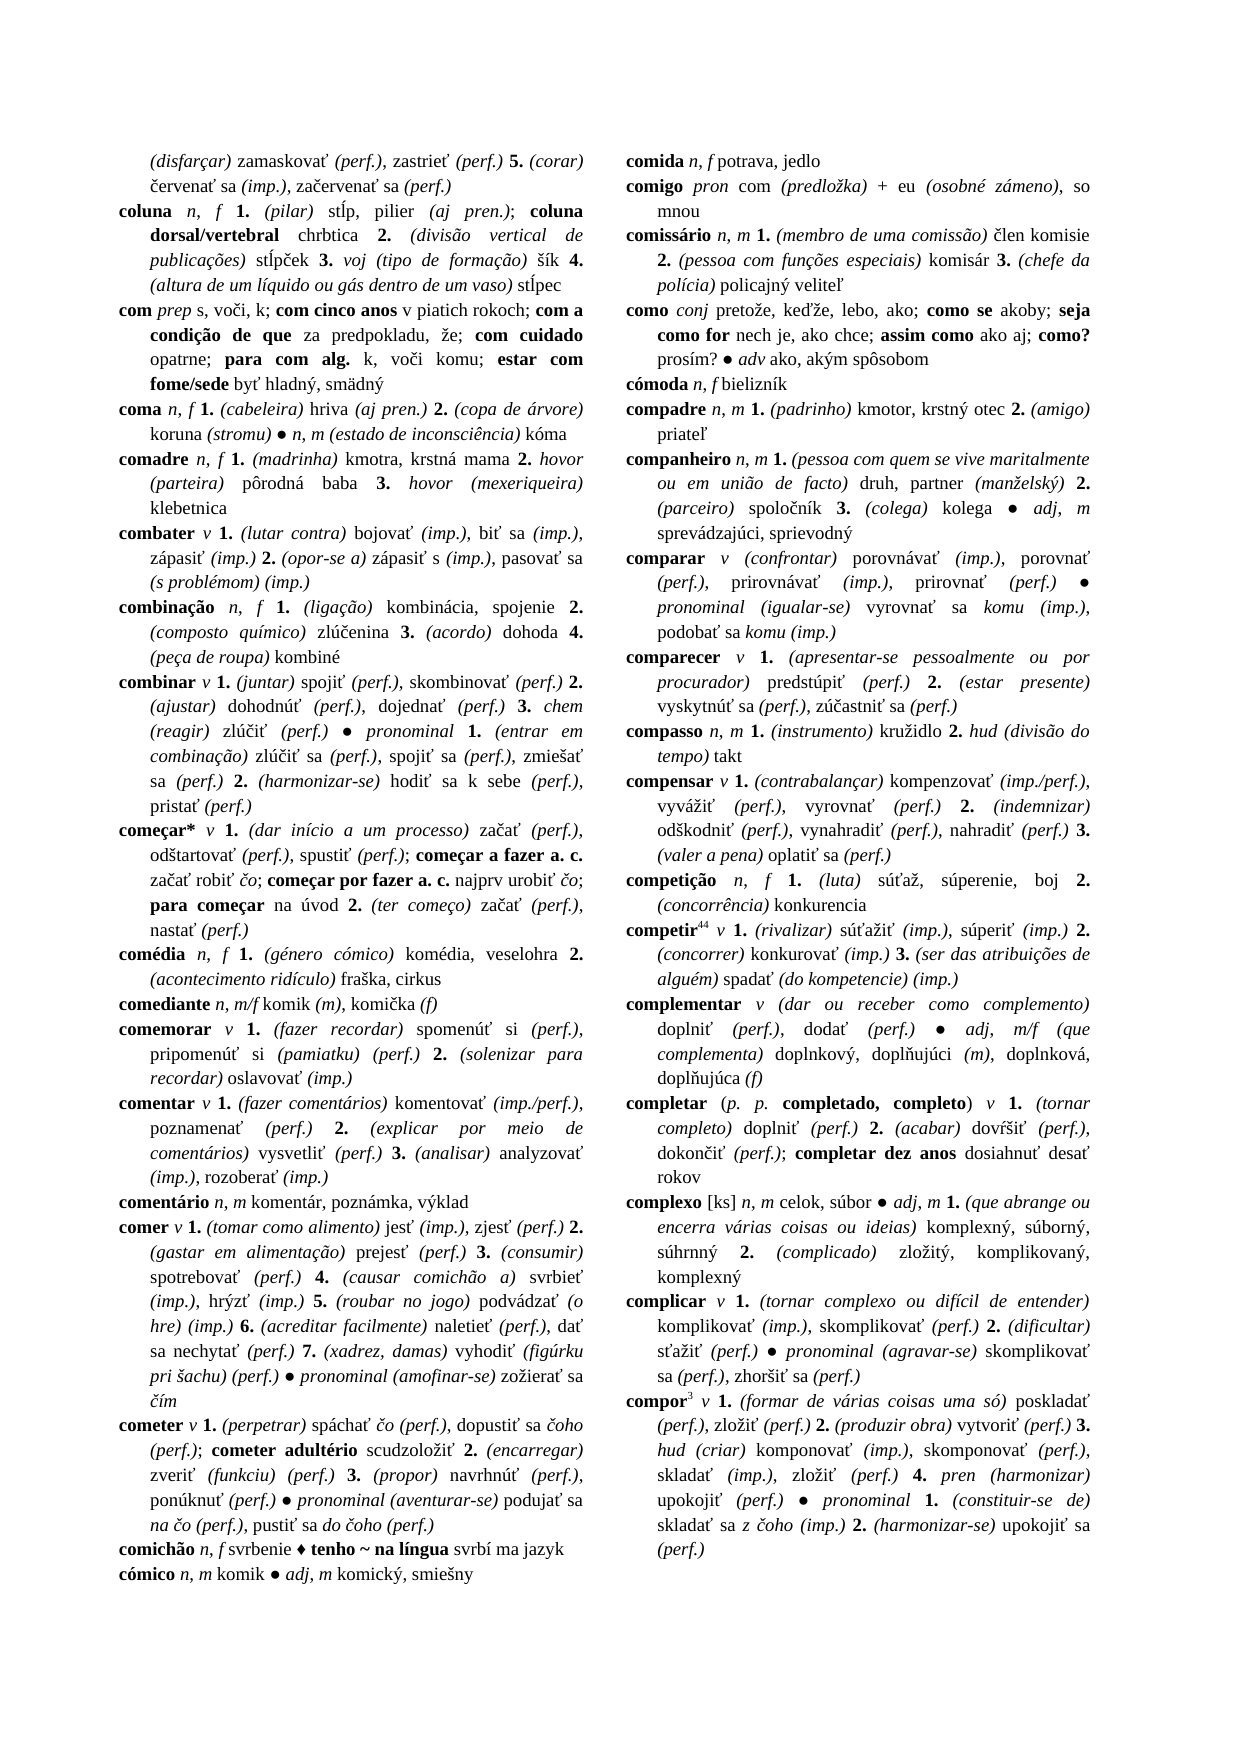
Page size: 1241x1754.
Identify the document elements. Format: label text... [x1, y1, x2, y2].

text começar* v 1. (dar início a um processo) začať (perf.), odštartovať (perf.), spustiť (perf.); começar a fazer a. c. začať robiť čo; começar por fazer a. c. najprv urobiť čo; para começar na úvod 2. (ter começo) začať (perf.), nastať (perf.) [119, 819, 583, 940]
text combinar v 1. (juntar) spojiť (perf.), skombinovať (perf.) 2. (ajustar) dohodnúť (perf.), dojednať (perf.) 3. chem (reagir) zlúčiť (perf.) ● pronominal 1. (entrar em combinação) zlúčiť sa (perf.), spojiť sa (perf.), zmiešať sa (perf.) 2. (harmonizar-se) hodiť sa k sebe (perf.), pristať (perf.) [119, 671, 583, 816]
text comentar v 1. (fazer comentários) komentovať (imp./perf.), poznamenať (perf.) 2. (explicar por meio de comentários) vysvetliť (perf.) 3. (analisar) analyzovať (imp.), rozoberať (imp.) [119, 1092, 583, 1188]
text comissário n, m 1. (membro de uma comissão) člen komisie 2. (pessoa com funções especiais) komisár 3. (chefe da polícia) policajný veliteľ [626, 224, 1090, 296]
text complementar v (dar ou receber como complemento) doplniť (perf.), dodať (perf.) ● adj, m/f (que complementa) doplnkový, doplňujúci (m), doplnková, doplňujúca (f) [626, 993, 1090, 1089]
text comentário n, m komentár, poznámka, výklad [119, 1191, 583, 1213]
text comichão n, f svrbenie ♦ tenho ~ na língua svrbí ma jazyk [119, 1538, 583, 1560]
text compensar v 1. (contrabalançar) kompenzovať (imp./perf.), vyvážiť (perf.), vyrovnať (perf.) 2. (indemnizar) odškodniť (perf.), vynahradiť (perf.), nahradiť (perf.) 3. (valer a pena) oplatiť sa (perf.) [626, 770, 1090, 866]
text competição n, f 1. (luta) súťaž, súperenie, boj 2. (concorrência) konkurencia [626, 869, 1090, 915]
text com prep s, voči, k; com cinco anos v piatich rokoch; com a condição de que za predpokladu, že; com cuidado opatrne; para com alg. k, voči komu; estar com fome/sede byť hladný, smädný [119, 299, 583, 395]
text coma n, f 1. (cabeleira) hriva (aj pren.) 2. (copa de árvore) koruna (stromu) ● n, m (estado de inconsciência) kóma [119, 398, 583, 444]
text completar (p. p. completado, completo) v 1. (tornar completo) doplniť (perf.) 2. (acabar) dovŕšiť (perf.), dokončiť (perf.); completar dez anos dosiahnuť desať rokov [626, 1092, 1090, 1188]
text comemorar v 1. (fazer recordar) spomenúť si (perf.), pripomenúť si (pamiatku) (perf.) 2. (solenizar para recordar) oslavovať (imp.) [119, 1018, 583, 1089]
text compadre n, m 1. (padrinho) kmotor, krstný otec 2. (amigo) priateľ [626, 398, 1090, 444]
text complicar v 1. (tornar complexo ou difícil de entender) komplikovať (imp.), skomplikovať (perf.) 2. (dificultar) sťažiť (perf.) ● pronominal (agravar-se) skomplikovať sa (perf.), zhoršiť sa (perf.) [626, 1290, 1090, 1386]
text comigo pron com (predložka) + eu (osobné zámeno), so mnou [626, 175, 1090, 221]
text compasso n, m 1. (instrumento) kružidlo 2. hud (divisão do tempo) takt [626, 720, 1090, 767]
text comparar v (confrontar) porovnávať (imp.), porovnať (perf.), prirovnávať (imp.), prirovnať (perf.) ● pronominal (igualar-se) vyrovnať sa komu (imp.), podobať sa komu (imp.) [626, 547, 1090, 643]
text cómoda n, f bielizník [626, 373, 1090, 395]
text comparecer v 1. (apresentar-se pessoalmente ou por procurador) predstúpiť (perf.) 2. (estar presente) vyskytnúť sa (perf.), zúčastniť sa (perf.) [626, 646, 1090, 717]
text combinação n, f 1. (ligação) kombinácia, spojenie 2. (composto químico) zlúčenina 3. (acordo) dohoda 4. (peça de roupa) kombiné [119, 596, 583, 667]
text cometer v 1. (perpetrar) spáchať čo (perf.), dopustiť sa čoho (perf.); cometer adultério scudzoložiť 2. (encarregar) zveriť (funkciu) (perf.) 3. (propor) navrhnúť (perf.), ponúknuť (perf.) ● pronominal (aventurar-se) podujať sa na čo (perf.), pustiť sa do čoho (perf.) [119, 1414, 583, 1535]
text compor3 v 1. (formar de várias coisas uma só) poskladať (perf.), zložiť (perf.) 2. (produzir obra) vytvoriť (perf.) 3. hud (criar) komponovať (imp.), skomponovať (perf.), skladať (imp.), zložiť (perf.) 4. pren (harmonizar) upokojiť (perf.) ● pronominal 1. (constituir-se de) skladať sa z čoho (imp.) 2. (harmonizar-se) upokojiť sa (perf.) [626, 1389, 1090, 1560]
text comer v 1. (tomar como alimento) jesť (imp.), zjesť (perf.) 2. (gastar em alimentação) prejesť (perf.) 3. (consumir) spotrebovať (perf.) 4. (causar comichão a) svrbieť (imp.), hrýzť (imp.) 5. (roubar no jogo) podvádzať (o hre) (imp.) 6. (acreditar facilmente) naletieť (perf.), dať sa nechytať (perf.) 7. (xadrez, damas) vyhodiť (figúrku pri šachu) (perf.) ● pronominal (amofinar-se) zožierať sa čím [119, 1216, 583, 1411]
text companheiro n, m 1. (pessoa com quem se vive maritalmente ou em união de facto) druh, partner (manželský) 2. (parceiro) spoločník 3. (colega) kolega ● adj, m sprevádzajúci, sprievodný [626, 447, 1090, 543]
text coluna n, f 1. (pilar) stĺp, pilier (aj pren.); coluna dorsal/vertebral chrbtica 2. (divisão vertical de publicações) stĺpček 3. voj (tipo de formação) šík 4. (altura de um líquido ou gás dentro de um vaso) stĺpec [119, 199, 583, 296]
text comediante n, m/f komik (m), komička (f) [119, 993, 583, 1014]
text cómico n, m komik ● adj, m komický, smiešny [119, 1563, 583, 1585]
text como conj pretože, keďže, lebo, ako; como se akoby; seja como for nech je, ako chce; assim como ako aj; como? prosím? ● adv ako, akým spôsobom [626, 299, 1090, 370]
text competir44 v 1. (rivalizar) súťažiť (imp.), súperiť (imp.) 2. (concorrer) konkurovať (imp.) 3. (ser das atribuições de alguém) spadať (do kompetencie) (imp.) [626, 918, 1090, 990]
text comédia n, f 1. (género cómico) komédia, veselohra 2. (acontecimento ridículo) fraška, cirkus [119, 943, 583, 990]
text combater v 1. (lutar contra) bojovať (imp.), biť sa (imp.), zápasiť (imp.) 2. (opor-se a) zápasiť s (imp.), pasovať sa (s problémom) (imp.) [119, 522, 583, 593]
text complexo [ks] n, m celok, súbor ● adj, m 1. (que abrange ou encerra várias coisas ou ideias) komplexný, súborný, súhrnný 2. (complicado) zložitý, komplikovaný, komplexný [626, 1191, 1090, 1287]
text comadre n, f 1. (madrinha) kmotra, krstná mama 2. hovor (parteira) pôrodná baba 3. hovor (mexeriqueira) klebetnica [119, 447, 583, 519]
text comida n, f potrava, jedlo [626, 150, 1090, 172]
